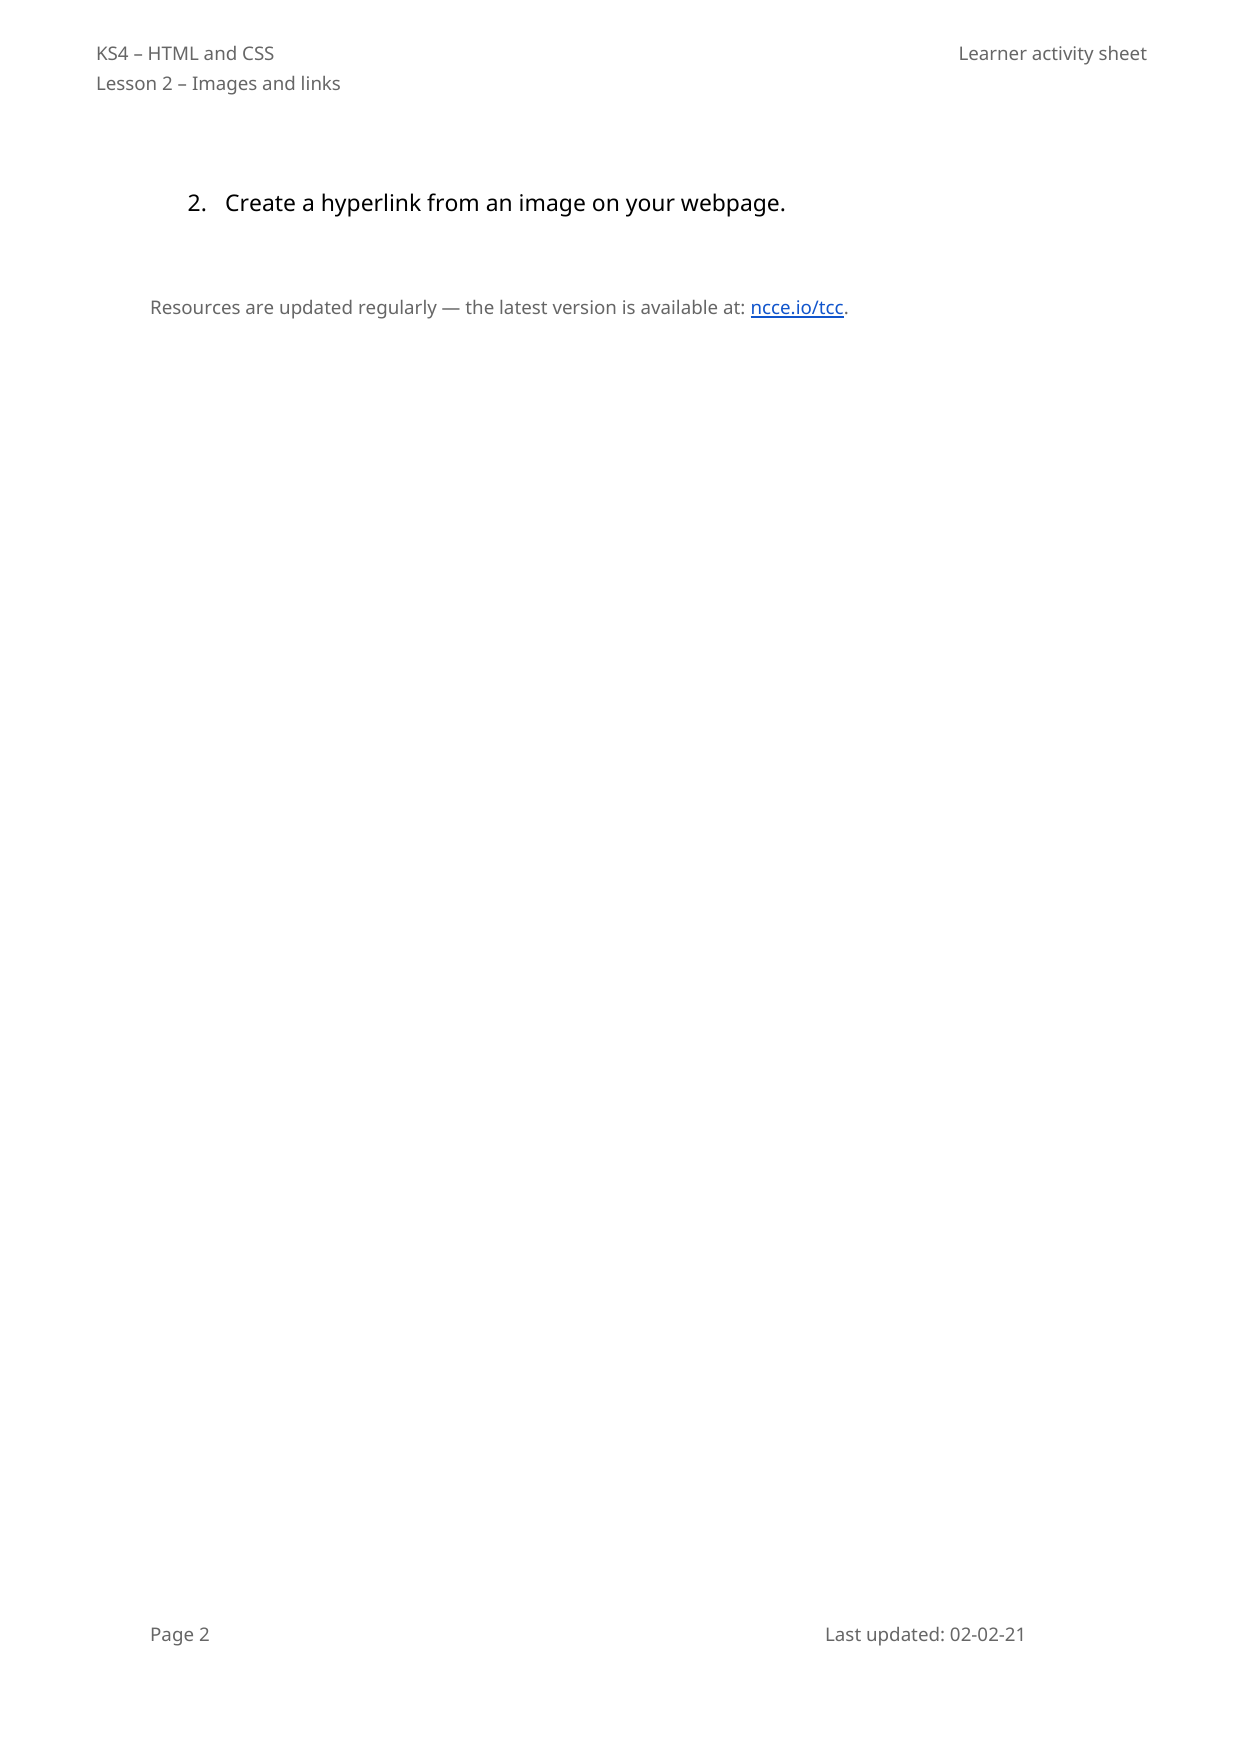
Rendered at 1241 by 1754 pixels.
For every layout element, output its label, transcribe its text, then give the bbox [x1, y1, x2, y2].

list Create a hyperlink from an image on your webpage. [187, 187, 1090, 218]
text Resources are updated regularly — the latest version is available at: ncce.io/tcc. [150, 294, 1090, 320]
